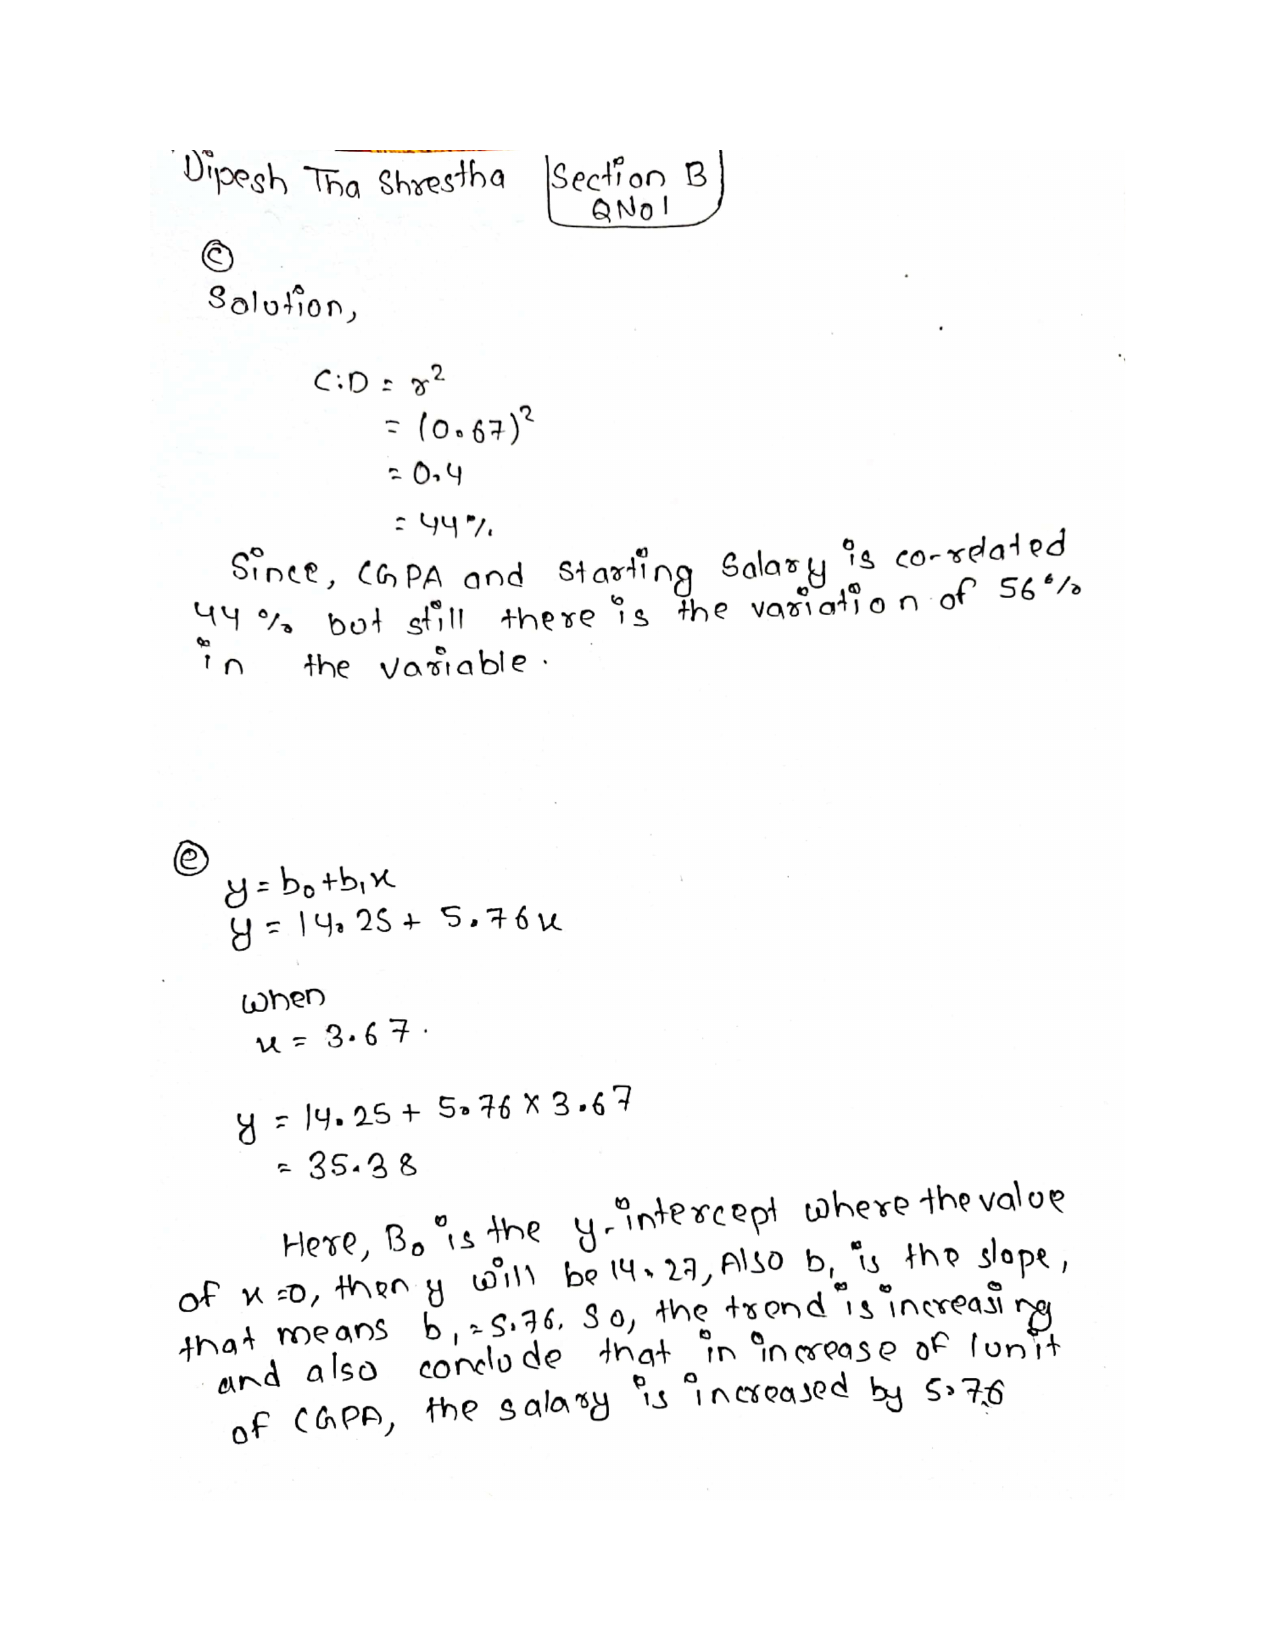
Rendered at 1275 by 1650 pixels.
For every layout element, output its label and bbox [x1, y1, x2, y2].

picture [150, 150, 1125, 1501]
